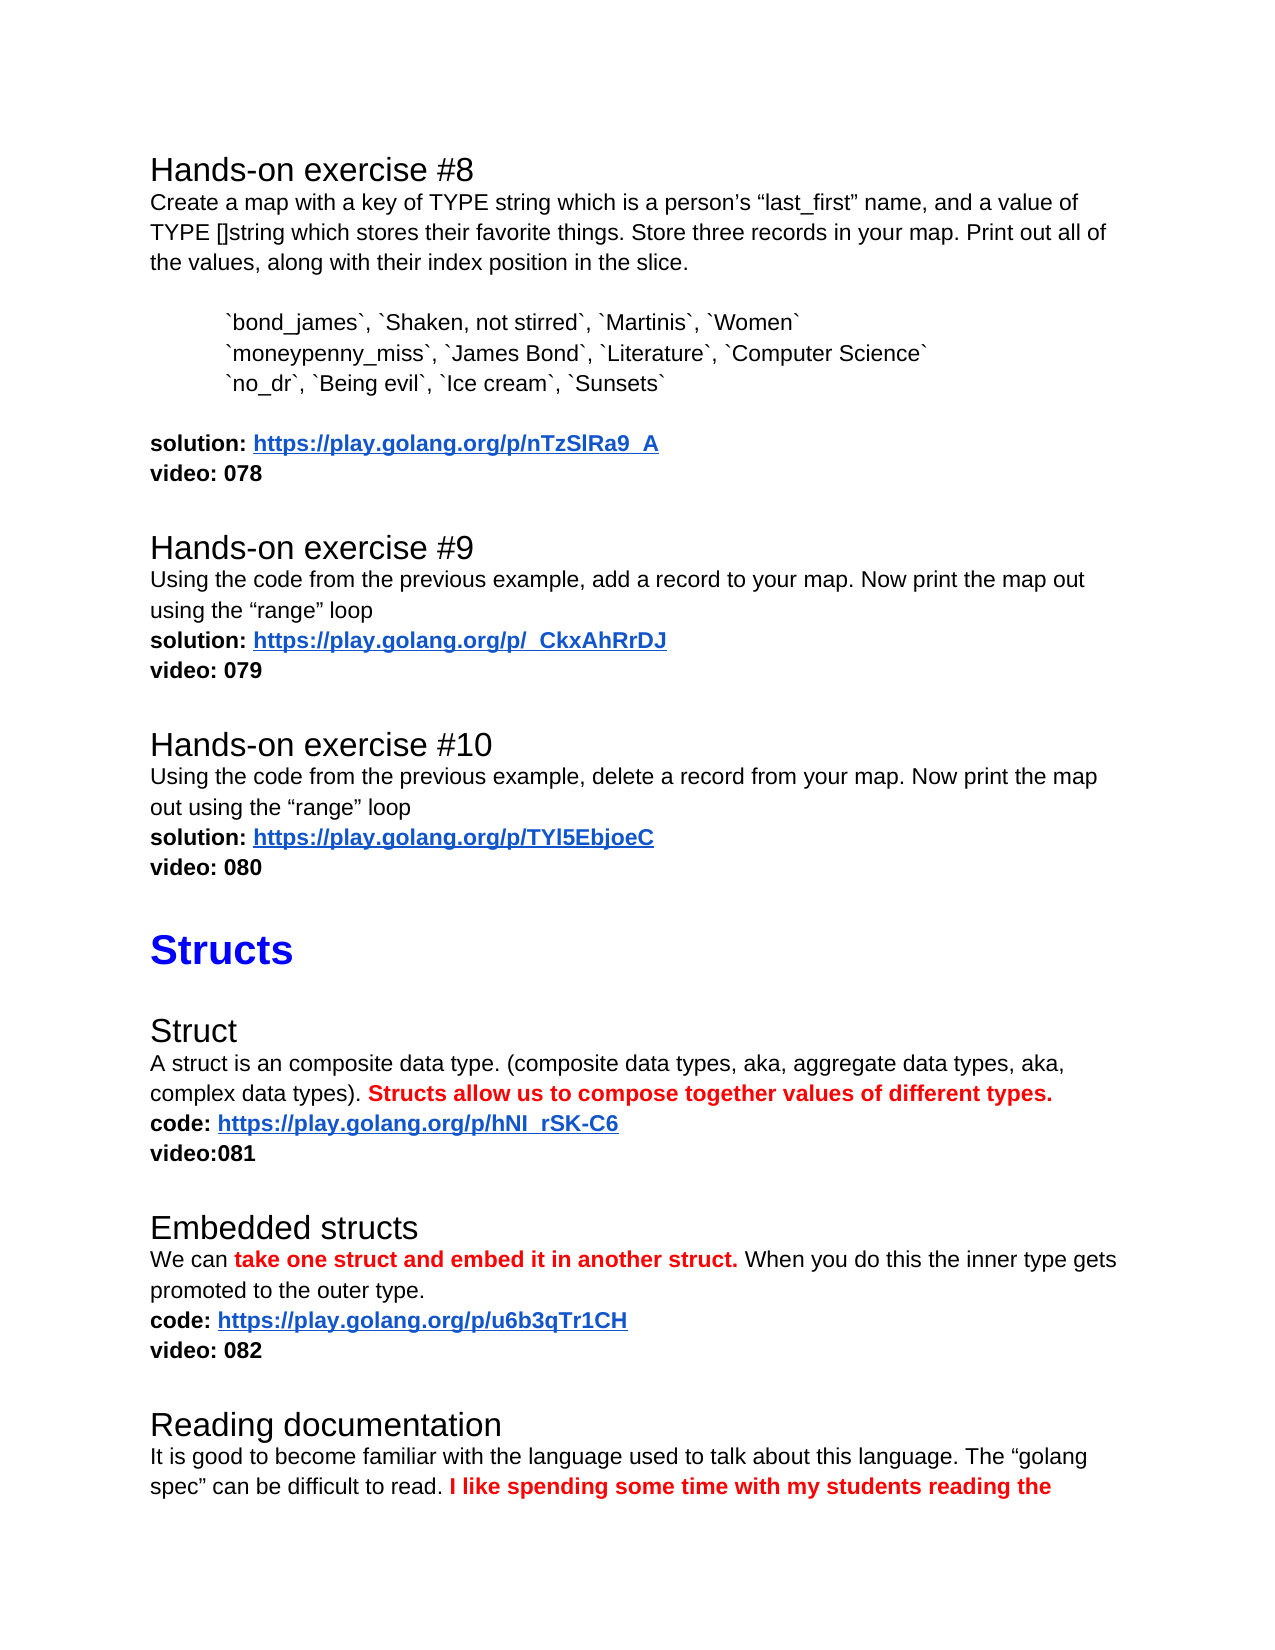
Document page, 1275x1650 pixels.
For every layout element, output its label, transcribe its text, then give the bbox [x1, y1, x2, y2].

text video:081 [150, 1140, 1125, 1167]
text `bond_james`, `Shaken, not stirred`, `Martinis`, `Women` [150, 309, 1125, 336]
text code: https://play.golang.org/p/u6b3qTr1CH [150, 1307, 1125, 1333]
text solution: https://play.golang.org/p/_CkxAhRrDJ [150, 627, 1125, 653]
text video: 079 [150, 657, 1125, 683]
text Using the code from the previous example, delete a record from your map. Now print the map out using the “range” loop [150, 763, 1125, 820]
text video: 080 [150, 854, 1125, 880]
subtitle Hands-on exercise #9 [150, 528, 1125, 566]
text Using the code from the previous example, add a record to your map. Now print the map out using the “range” loop [150, 566, 1125, 623]
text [150, 1443, 1125, 1500]
text solution: https://play.golang.org/p/nTzSlRa9_A [150, 430, 1125, 456]
text We can take one struct and embed it in another struct. When you do this the inner type gets promoted to the outer type. [150, 1246, 1125, 1303]
text `moneypenny_miss`, `James Bond`, `Literature`, `Computer Science` [225, 339, 1125, 366]
subtitle Embedded structs [150, 1208, 1125, 1246]
text solution: https://play.golang.org/p/TYl5EbjoeC [150, 824, 1125, 850]
text `no_dr`, `Being evil`, `Ice cream`, `Sunsets` [225, 370, 1125, 396]
subtitle Hands-on exercise #8 [150, 150, 1125, 188]
text A struct is an composite data type. (composite data types, aka, aggregate data types, aka, complex data types). Structs allow us to compose together values of different types. [150, 1049, 1125, 1106]
subtitle Struct [150, 1011, 1125, 1049]
text code: https://play.golang.org/p/hNI_rSK-C6 [150, 1110, 1125, 1136]
subtitle Hands-on exercise #10 [150, 725, 1125, 763]
subtitle Structs [150, 926, 1125, 974]
text Create a map with a key of TYPE string which is a person’s “last_first” name, and a value of TYPE []string which stores their favorite things. Store three records in your map. Print out all of the values, along with their index position in the slice. [150, 188, 1125, 275]
subtitle Reading documentation [150, 1405, 1125, 1443]
text video: 082 [150, 1337, 1125, 1363]
text video: 078 [150, 460, 1125, 487]
